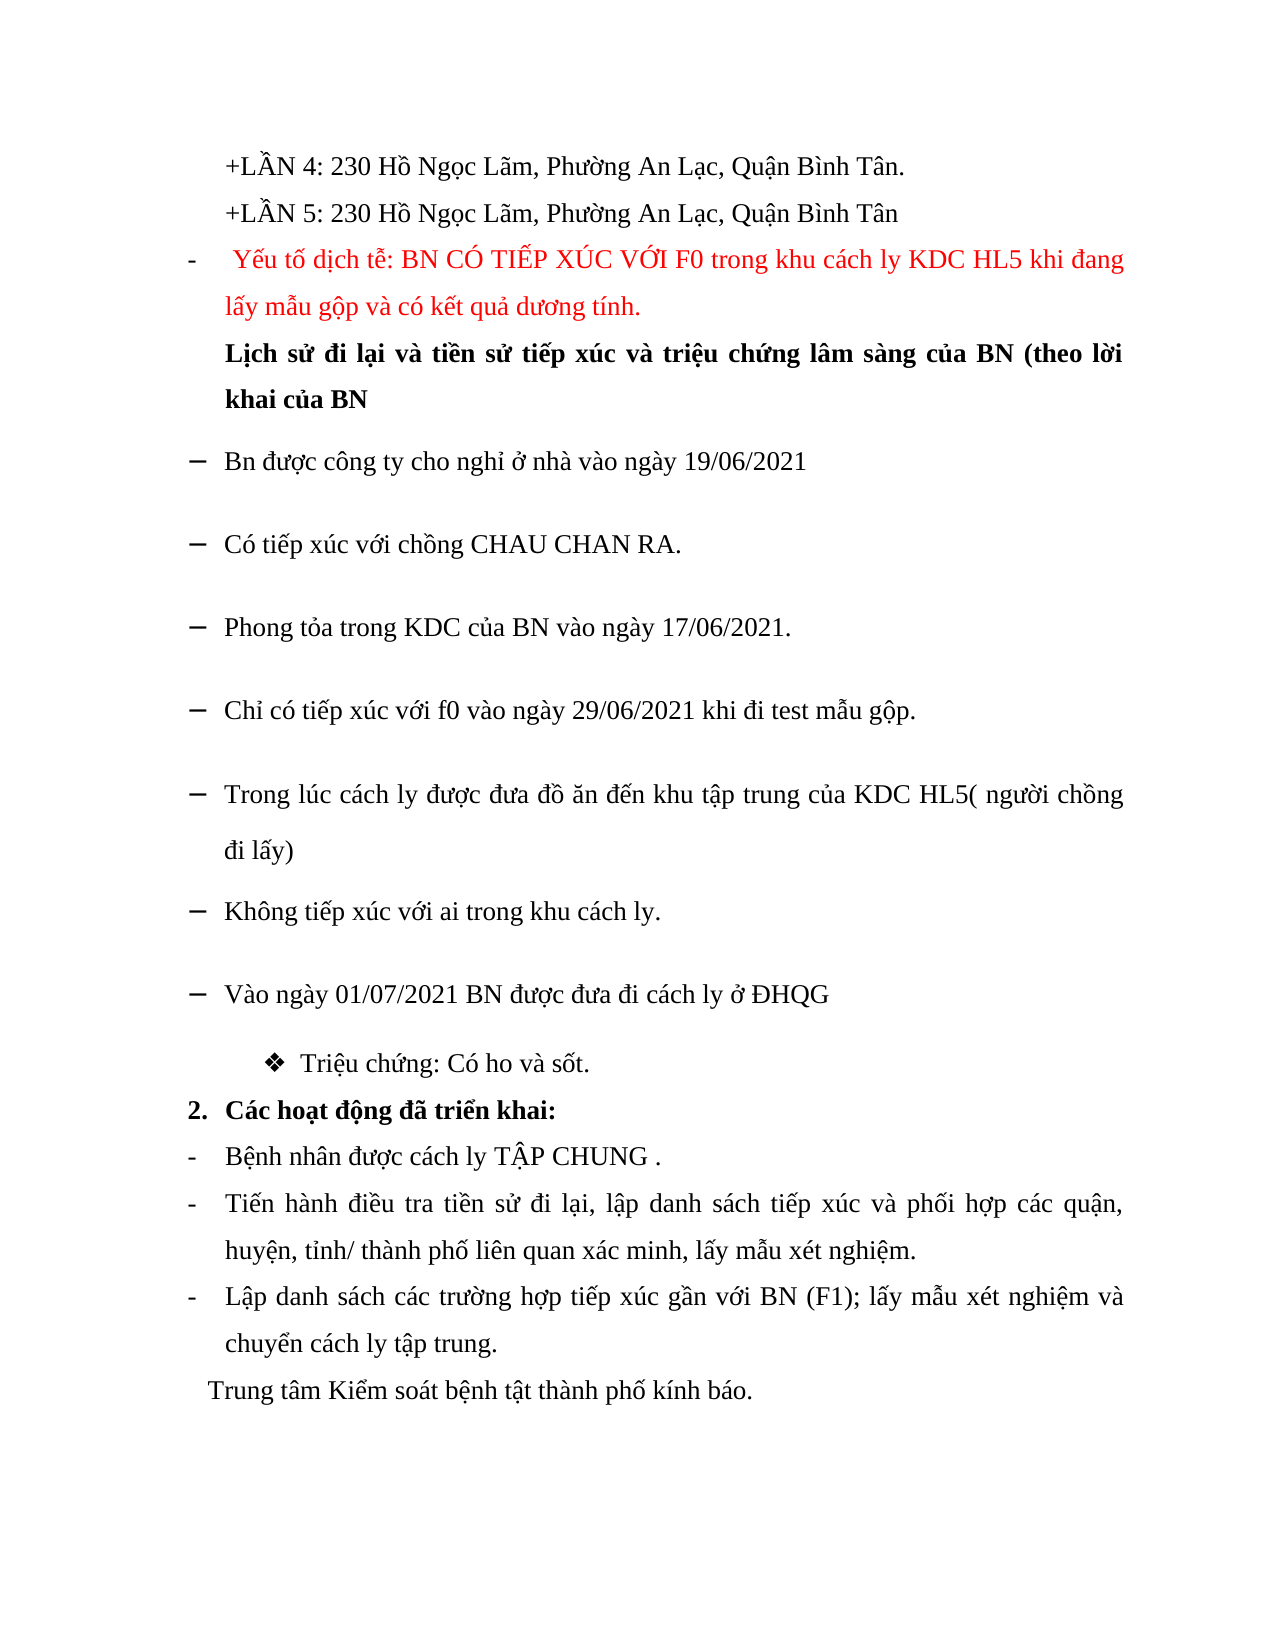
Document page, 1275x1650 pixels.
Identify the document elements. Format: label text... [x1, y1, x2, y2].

list Không tiếp xúc với ai trong khu cách ly. [186, 881, 1125, 936]
list Các hoạt động đã triển khai: [187, 1094, 1125, 1125]
list Phong tỏa trong KDC của BN vào ngày 17/06/2021. [186, 596, 1125, 652]
list Tiến hành điều tra tiền sử đi lại, lập danh sách tiếp xúc và phối hợp các quận, huyện, tỉnh/ thành phố liên quan xác minh, lấy mẫu xét nghiệm. [187, 1187, 1125, 1265]
list Trong lúc cách ly được đưa đồ ăn đến khu tập trung của KDC HL5( người chồng đi lấy) [186, 763, 1125, 865]
list Bn được công ty cho nghỉ ở nhà vào ngày 19/06/2021 [186, 430, 1125, 486]
text Lịch sử đi lại và tiền sử tiếp xúc và triệu chứng lâm sàng của BN (theo lời khai của BN [225, 337, 1125, 414]
text +LẦN 5: 230 Hồ Ngọc Lãm, Phường An Lạc, Quận Bình Tân [225, 197, 1125, 228]
text Trung tâm Kiểm soát bệnh tật thành phố kính báo. [187, 1374, 1125, 1405]
list Lập danh sách các trường hợp tiếp xúc gần với BN (F1); lấy mẫu xét nghiệm và chuyển cách ly tập trung. [187, 1280, 1125, 1358]
list Vào ngày 01/07/2021 BN được đưa đi cách ly ở ĐHQG [186, 964, 1125, 1019]
text +LẦN 4: 230 Hồ Ngọc Lãm, Phường An Lạc, Quận Bình Tân. [225, 150, 1125, 181]
list Có tiếp xúc với chồng CHAU CHAN RA. [186, 513, 1125, 569]
list Bệnh nhân được cách ly TẬP CHUNG . [187, 1140, 1125, 1172]
list Yếu tố dịch tễ: BN CÓ TIẾP XÚC VỚI F0 trong khu cách ly KDC HL5 khi đang lấy mẫu gộp và có kết quả dương tính. [187, 243, 1125, 321]
list Chỉ có tiếp xúc với f0 vào ngày 29/06/2021 khi đi test mẫu gộp. [186, 680, 1125, 735]
list Triệu chứng: Có ho và sốt. [262, 1047, 1125, 1078]
